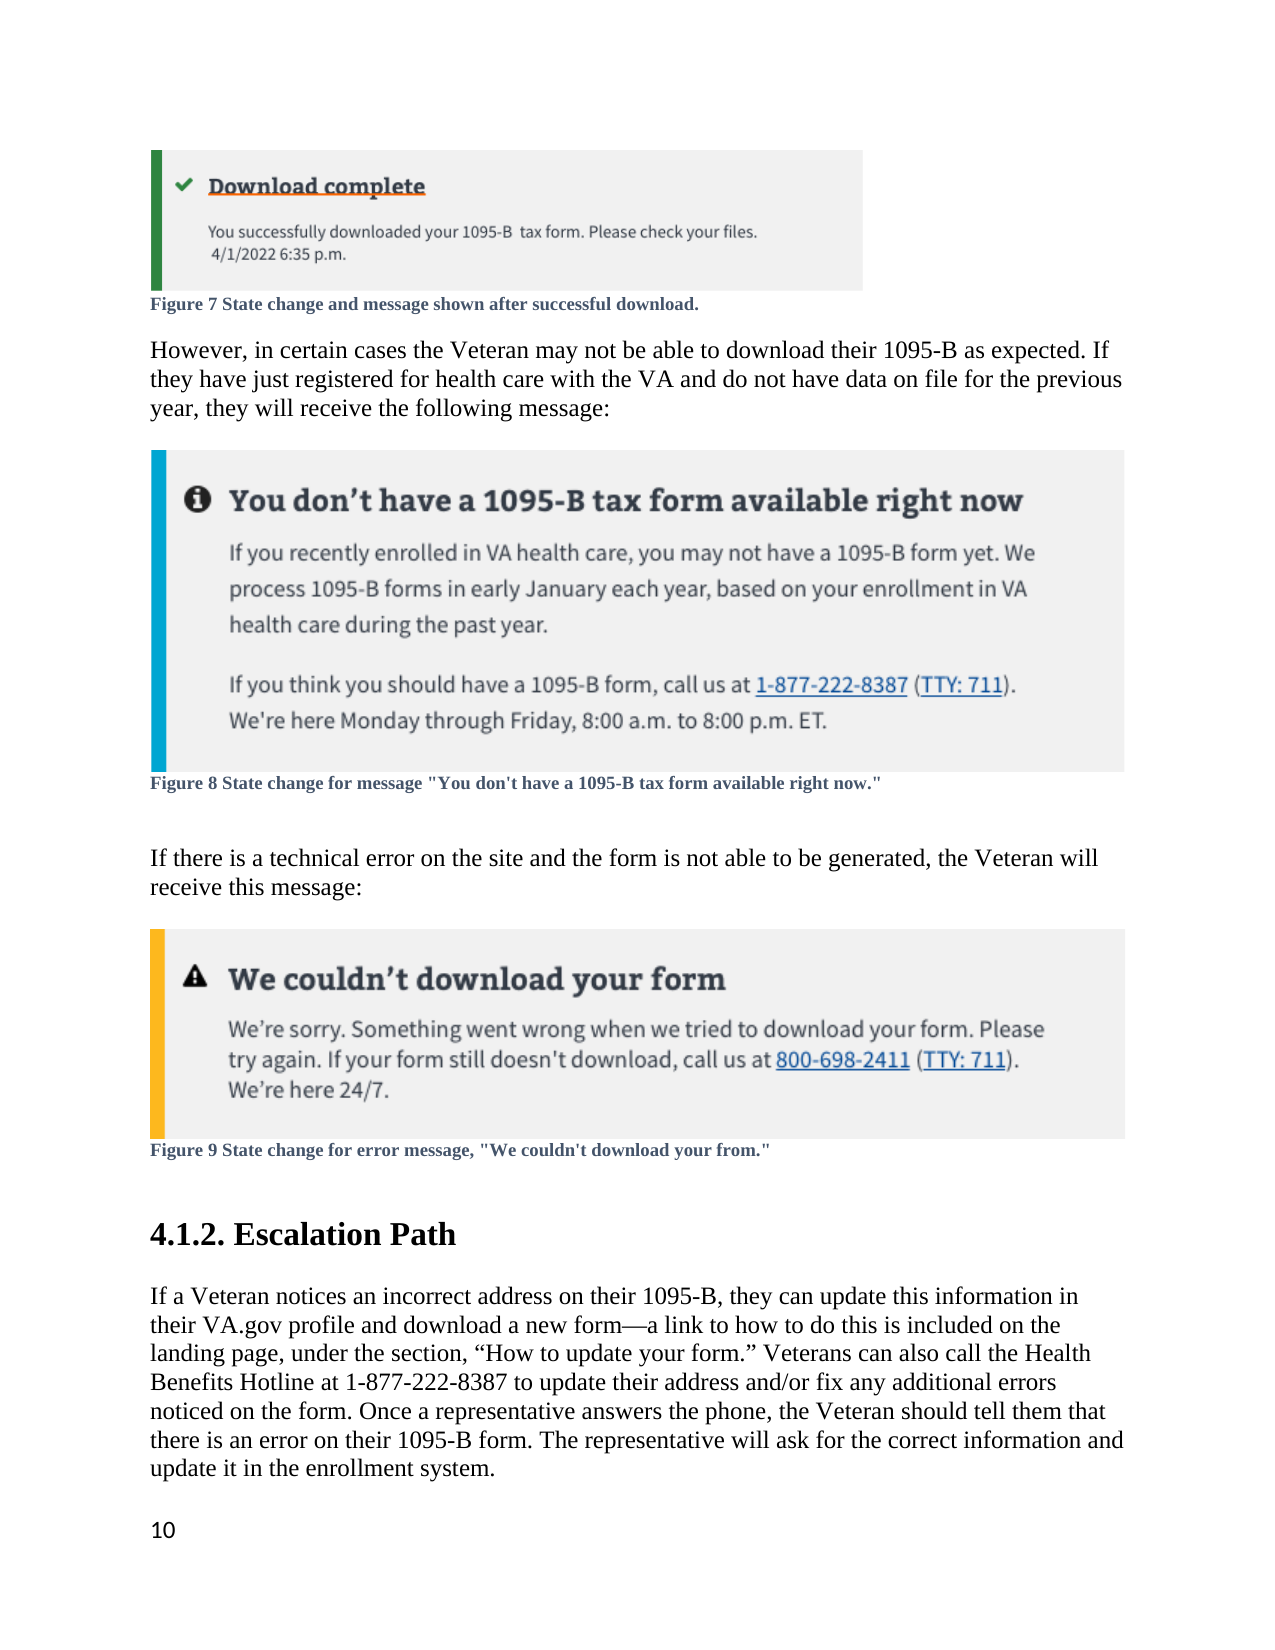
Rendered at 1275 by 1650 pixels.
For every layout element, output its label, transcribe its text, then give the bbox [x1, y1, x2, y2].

picture [167, 450, 1125, 772]
text If there is a technical error on the site and the form is not able to be generated, the Veteran will receive this message: [150, 843, 1125, 900]
picture [150, 929, 1125, 1139]
picture [150, 150, 865, 293]
text However, in certain cases the Veteran may not be able to download their 1095-B as expected. If they have just registered for health care with the VA and do not have data on file for the previous year, they will receive the following message: [150, 335, 1125, 421]
subtitle 4.1.2. Escalation Path [150, 1214, 1125, 1252]
text If a Veteran notices an incorrect address on their 1095-B, they can update this information in their VA.gov profile and download a new form—a link to how to do this is included on the landing page, under the section, “How to update your form.” Veterans can also call the Health Benefits Hotline at 1-877-222-8387 to update their address and/or fix any additional errors noticed on the form. Once a representative answers the phone, the Veteran should tell them that there is an error on their 1095-B form. The representative will ask for the correct information and update it in the enrollment system. [150, 1281, 1125, 1482]
